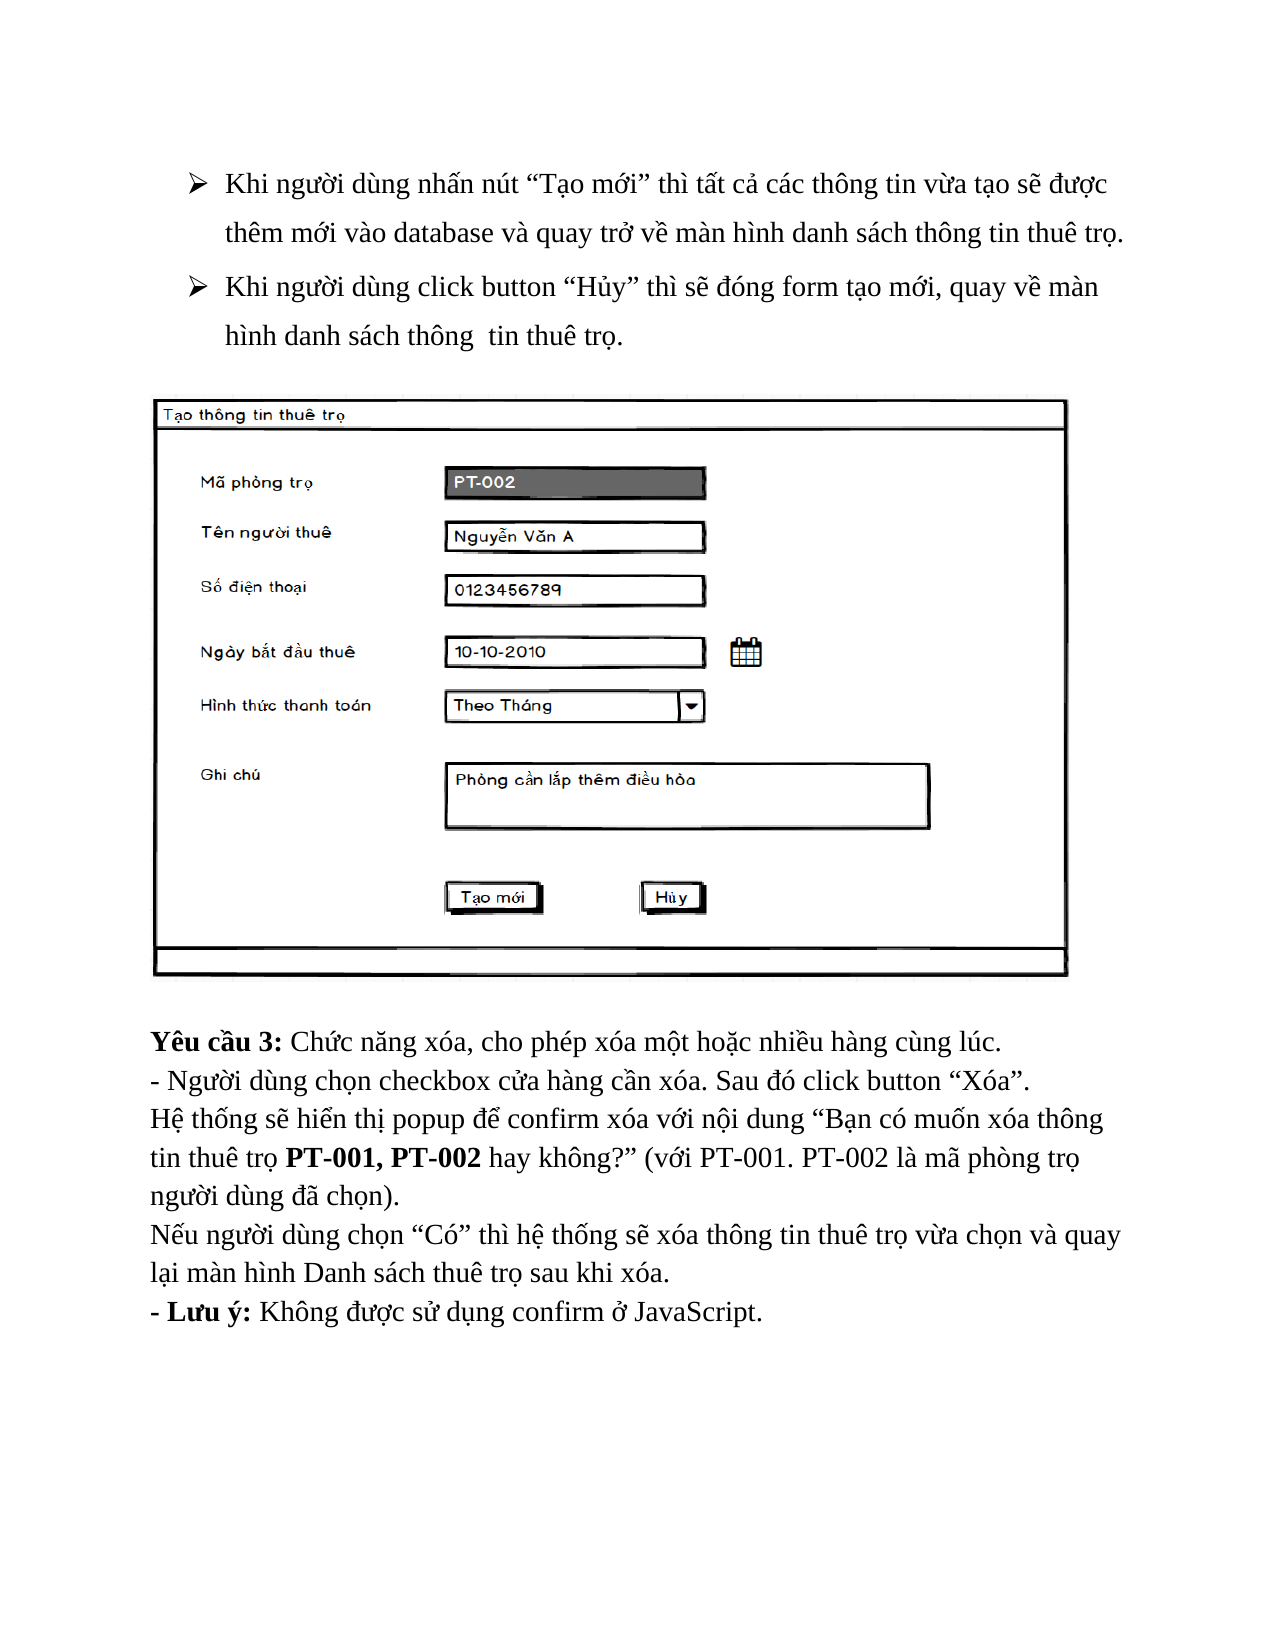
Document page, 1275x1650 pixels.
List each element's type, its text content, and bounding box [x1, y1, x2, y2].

text Yêu cầu 3: Chức năng xóa, cho phép xóa một hoặc nhiều hàng cùng lúc. - Người dùng chọn checkbox cửa hàng cần xóa. Sau đó click button “Xóa”. [150, 1024, 1125, 1096]
text Hệ thống sẽ hiển thị popup để confirm xóa với nội dung “Bạn có muốn xóa thông tin thuê trọ PT-001, PT-002 hay không?” (với PT-001. PT-002 là mã phòng trọ người dùng đã chọn). [150, 1101, 1125, 1212]
list Khi người dùng click button “Hủy” thì sẽ đóng form tạo mới, quay về màn hình danh sách thông tin thuê trọ. [187, 253, 1125, 352]
list Khi người dùng nhấn nút “Tạo mới” thì tất cả các thông tin vừa tạo sẽ được thêm mới vào database và quay trở về màn hình danh sách thông tin thuê trọ. [187, 150, 1125, 248]
picture [150, 394, 1071, 982]
text Nếu người dùng chọn “Có” thì hệ thống sẽ xóa thông tin thuê trọ vừa chọn và quay lại màn hình Danh sách thuê trọ sau khi xóa. - Lưu ý: Không được sử dụng confirm ở JavaScript. [150, 1217, 1125, 1328]
